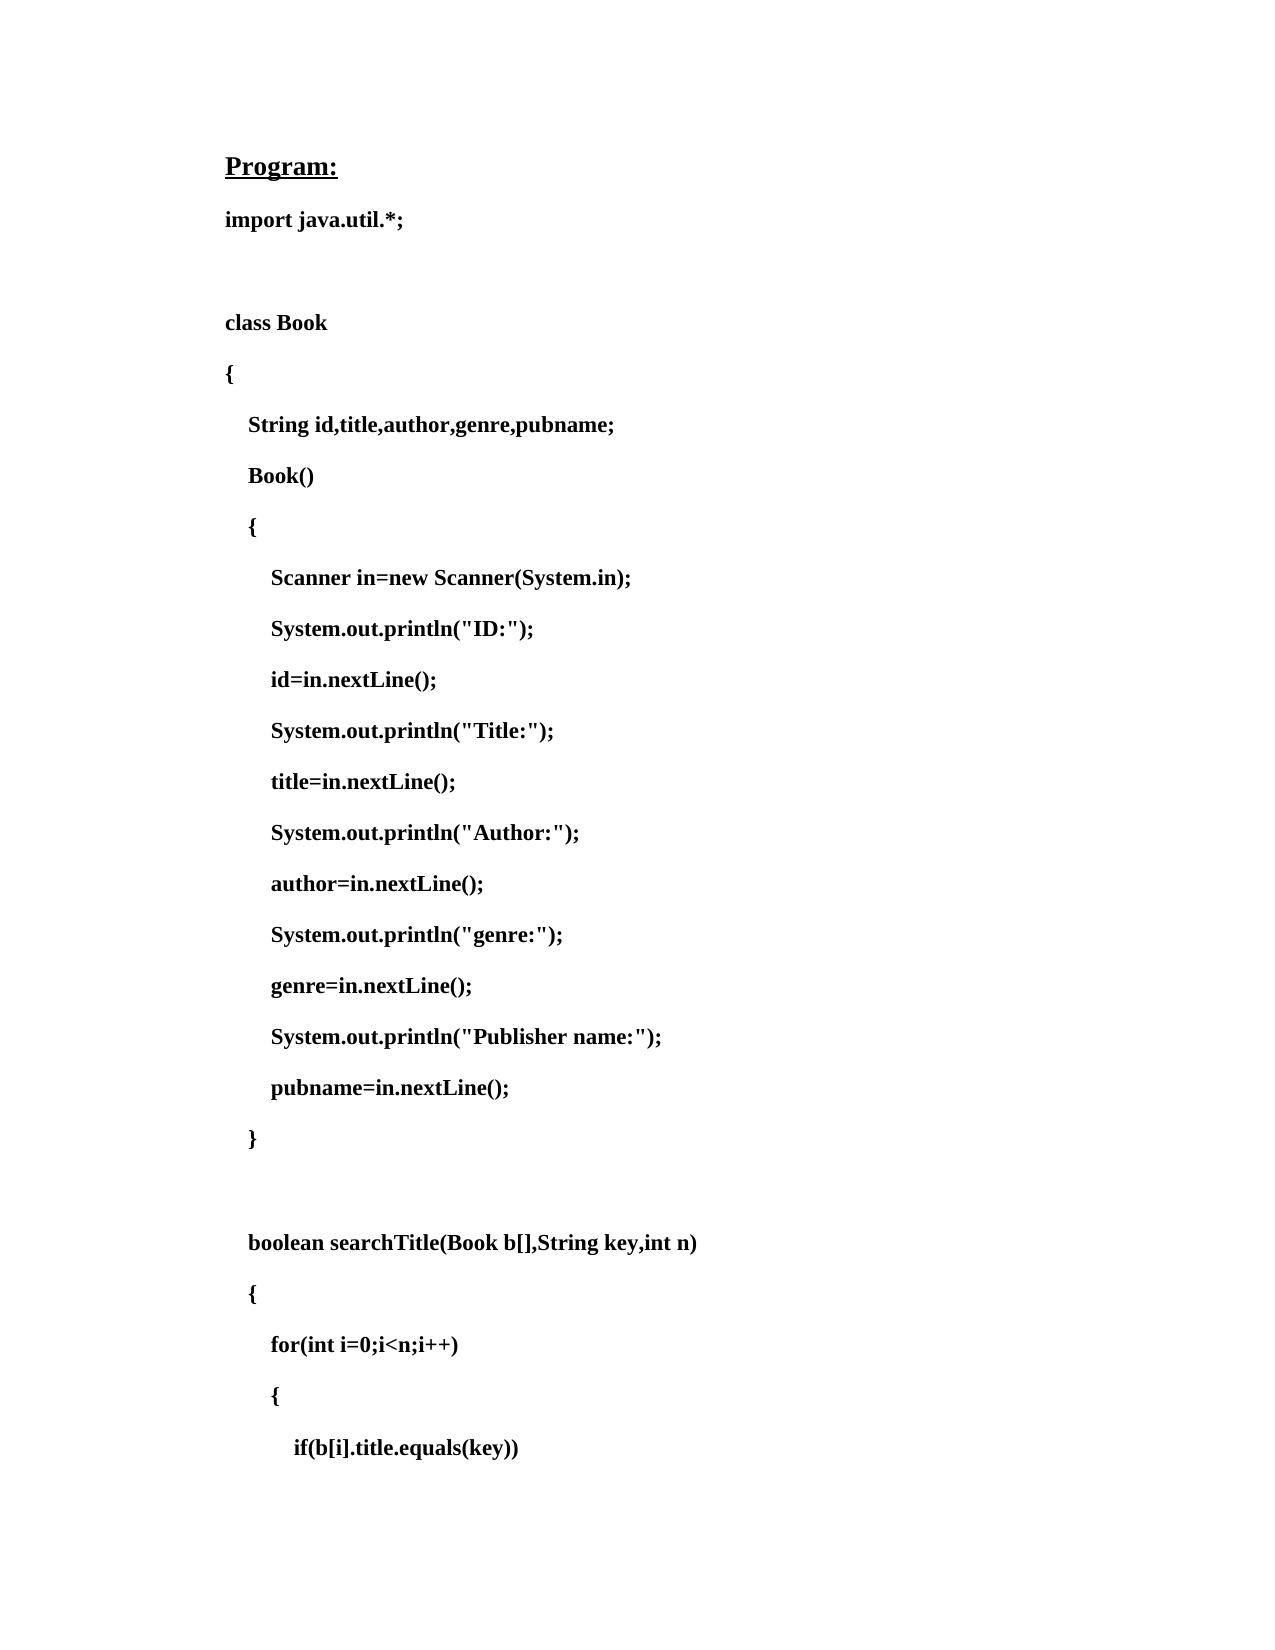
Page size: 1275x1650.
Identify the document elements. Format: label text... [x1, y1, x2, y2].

text { [225, 1382, 1125, 1409]
text class Book [225, 309, 1125, 335]
text import java.util.*; [225, 207, 1125, 233]
text Book() [225, 462, 1125, 488]
text id=in.nextLine(); [225, 666, 1125, 692]
text title=in.nextLine(); [225, 768, 1125, 794]
text } [225, 1125, 1125, 1152]
text System.out.println("genre:"); [225, 921, 1125, 947]
text Scanner in=new Scanner(System.in); [225, 564, 1125, 590]
text System.out.println("Title:"); [225, 717, 1125, 743]
text author=in.nextLine(); [225, 870, 1125, 896]
text for(int i=0;i<n;i++) [225, 1331, 1125, 1358]
text { [225, 360, 1125, 386]
text System.out.println("Author:"); [225, 819, 1125, 845]
text System.out.println("Publisher name:"); [225, 1023, 1125, 1049]
text boolean searchTitle(Book b[],String key,int n) [225, 1229, 1125, 1256]
text { [225, 1280, 1125, 1307]
text pubname=in.nextLine(); [225, 1074, 1125, 1101]
text genre=in.nextLine(); [225, 972, 1125, 998]
text Program: [225, 150, 1125, 181]
text { [225, 513, 1125, 539]
text if(b[i].title.equals(key)) [225, 1433, 1125, 1460]
text String id,title,author,genre,pubname; [225, 411, 1125, 437]
text System.out.println("ID:"); [225, 615, 1125, 641]
